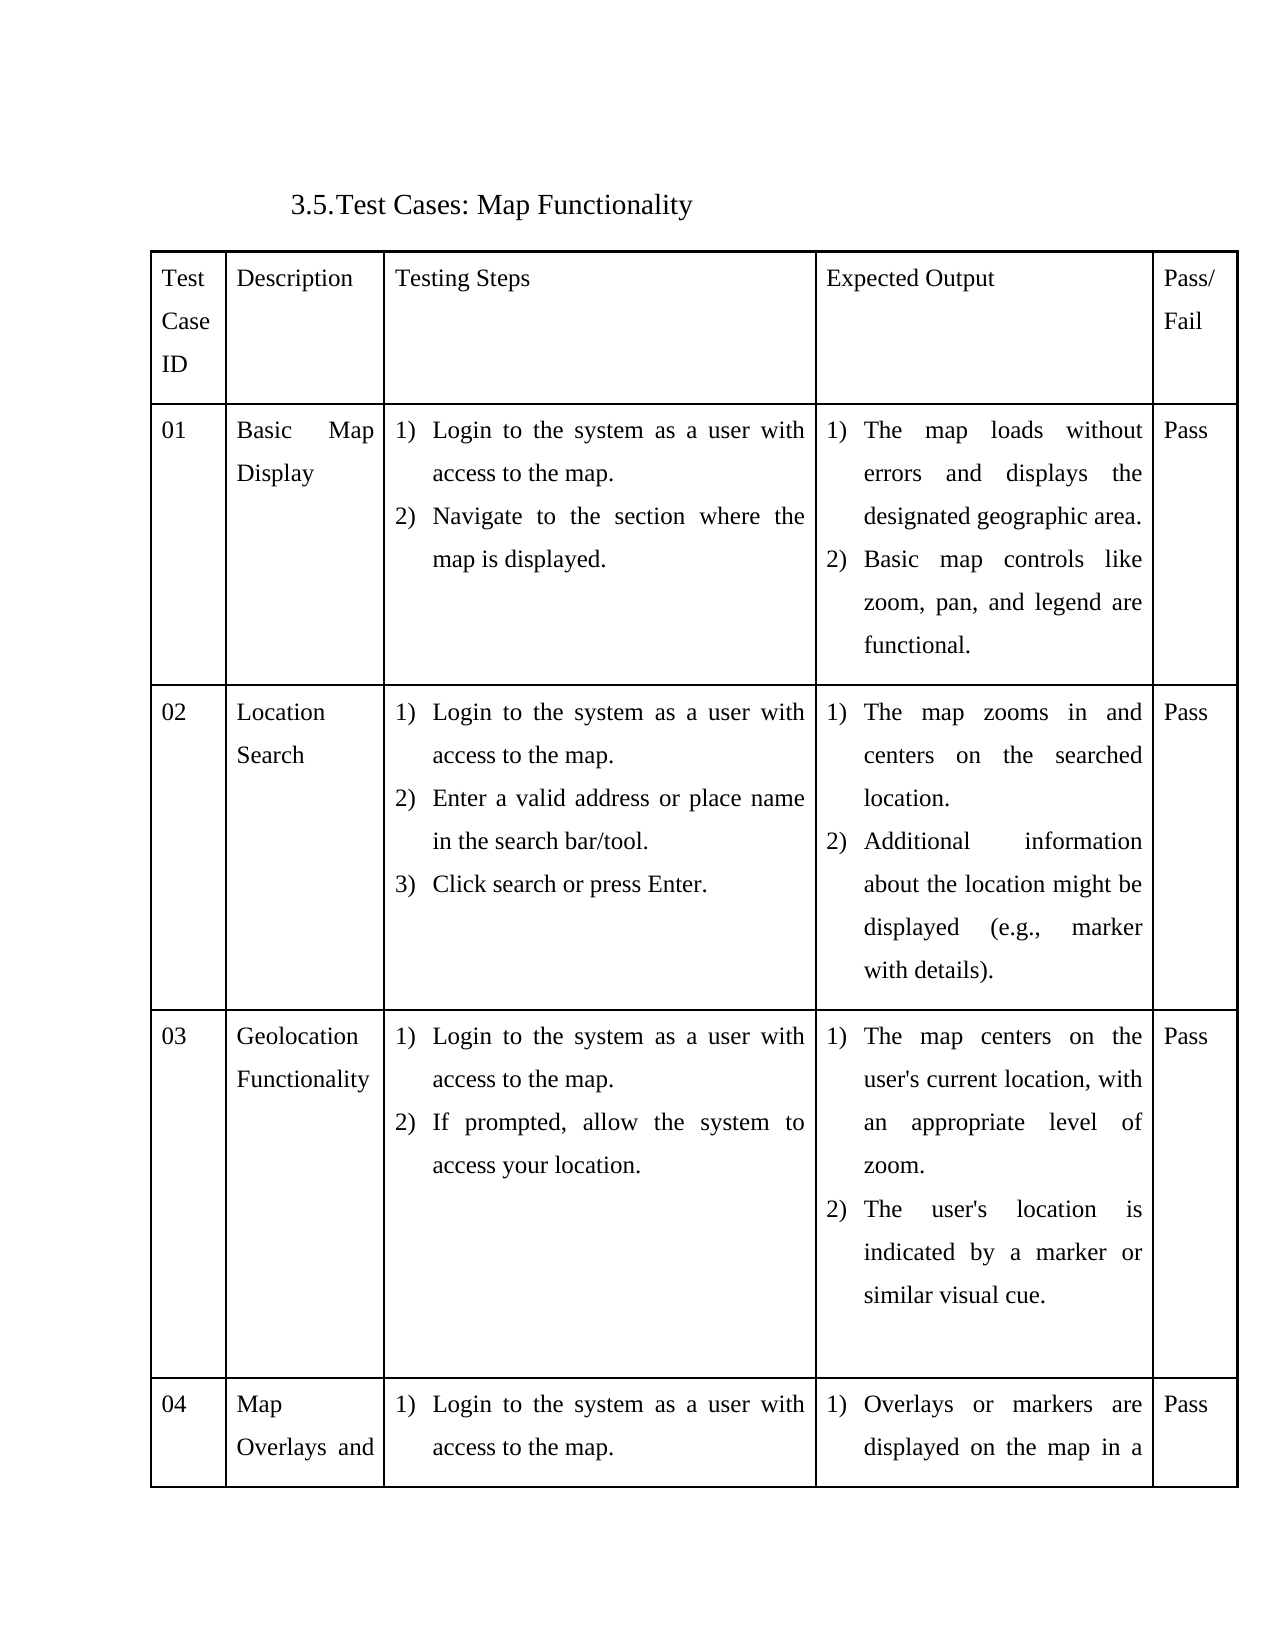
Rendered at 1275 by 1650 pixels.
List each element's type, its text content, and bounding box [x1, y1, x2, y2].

table_cell Pass [1154, 1379, 1236, 1486]
table_cell Login to the system as a user with access to the map. Navigate to the section where the map is displayed. [385, 405, 815, 684]
table_header Expected Output [817, 253, 1152, 402]
table_cell Basic Map Display [227, 405, 383, 684]
table_cell The map centers on the user's current location, with an appropriate level of zoom. The user's location is indicated by a marker or similar visual cue. [817, 1011, 1152, 1377]
table_cell The map loads without errors and displays the designated geographic area. Basic map controls like zoom, pan, and legend are functional. [817, 405, 1152, 684]
table_cell Login to the system as a user with access to the map. Enter a valid address or place name in the search bar/tool. Click search or press Enter. [385, 686, 815, 1009]
table_cell The map zooms in and centers on the searched location. Additional information about the location might be displayed (e.g., marker with details). [817, 686, 1152, 1009]
subtitle Test Cases: Map Functionality [291, 187, 1125, 221]
table_cell Location Search [227, 686, 383, 1009]
table_header Test Case ID [152, 253, 225, 402]
table_header Description [227, 253, 383, 402]
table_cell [227, 1379, 383, 1486]
table_cell 01 [152, 405, 225, 684]
table_cell Pass [1154, 1011, 1236, 1377]
table_cell Pass [1154, 405, 1236, 684]
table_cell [817, 1379, 1152, 1486]
table_cell Geolocation Functionality [227, 1011, 383, 1377]
table_cell 04 [152, 1379, 225, 1486]
table_cell Login to the system as a user with access to the map. If prompted, allow the system to access your location. [385, 1011, 815, 1377]
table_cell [385, 1379, 815, 1486]
table_cell 02 [152, 686, 225, 1009]
table_header Pass/Fail [1154, 253, 1236, 402]
table_cell 03 [152, 1011, 225, 1377]
table_header Testing Steps [385, 253, 815, 402]
table_cell Pass [1154, 686, 1236, 1009]
